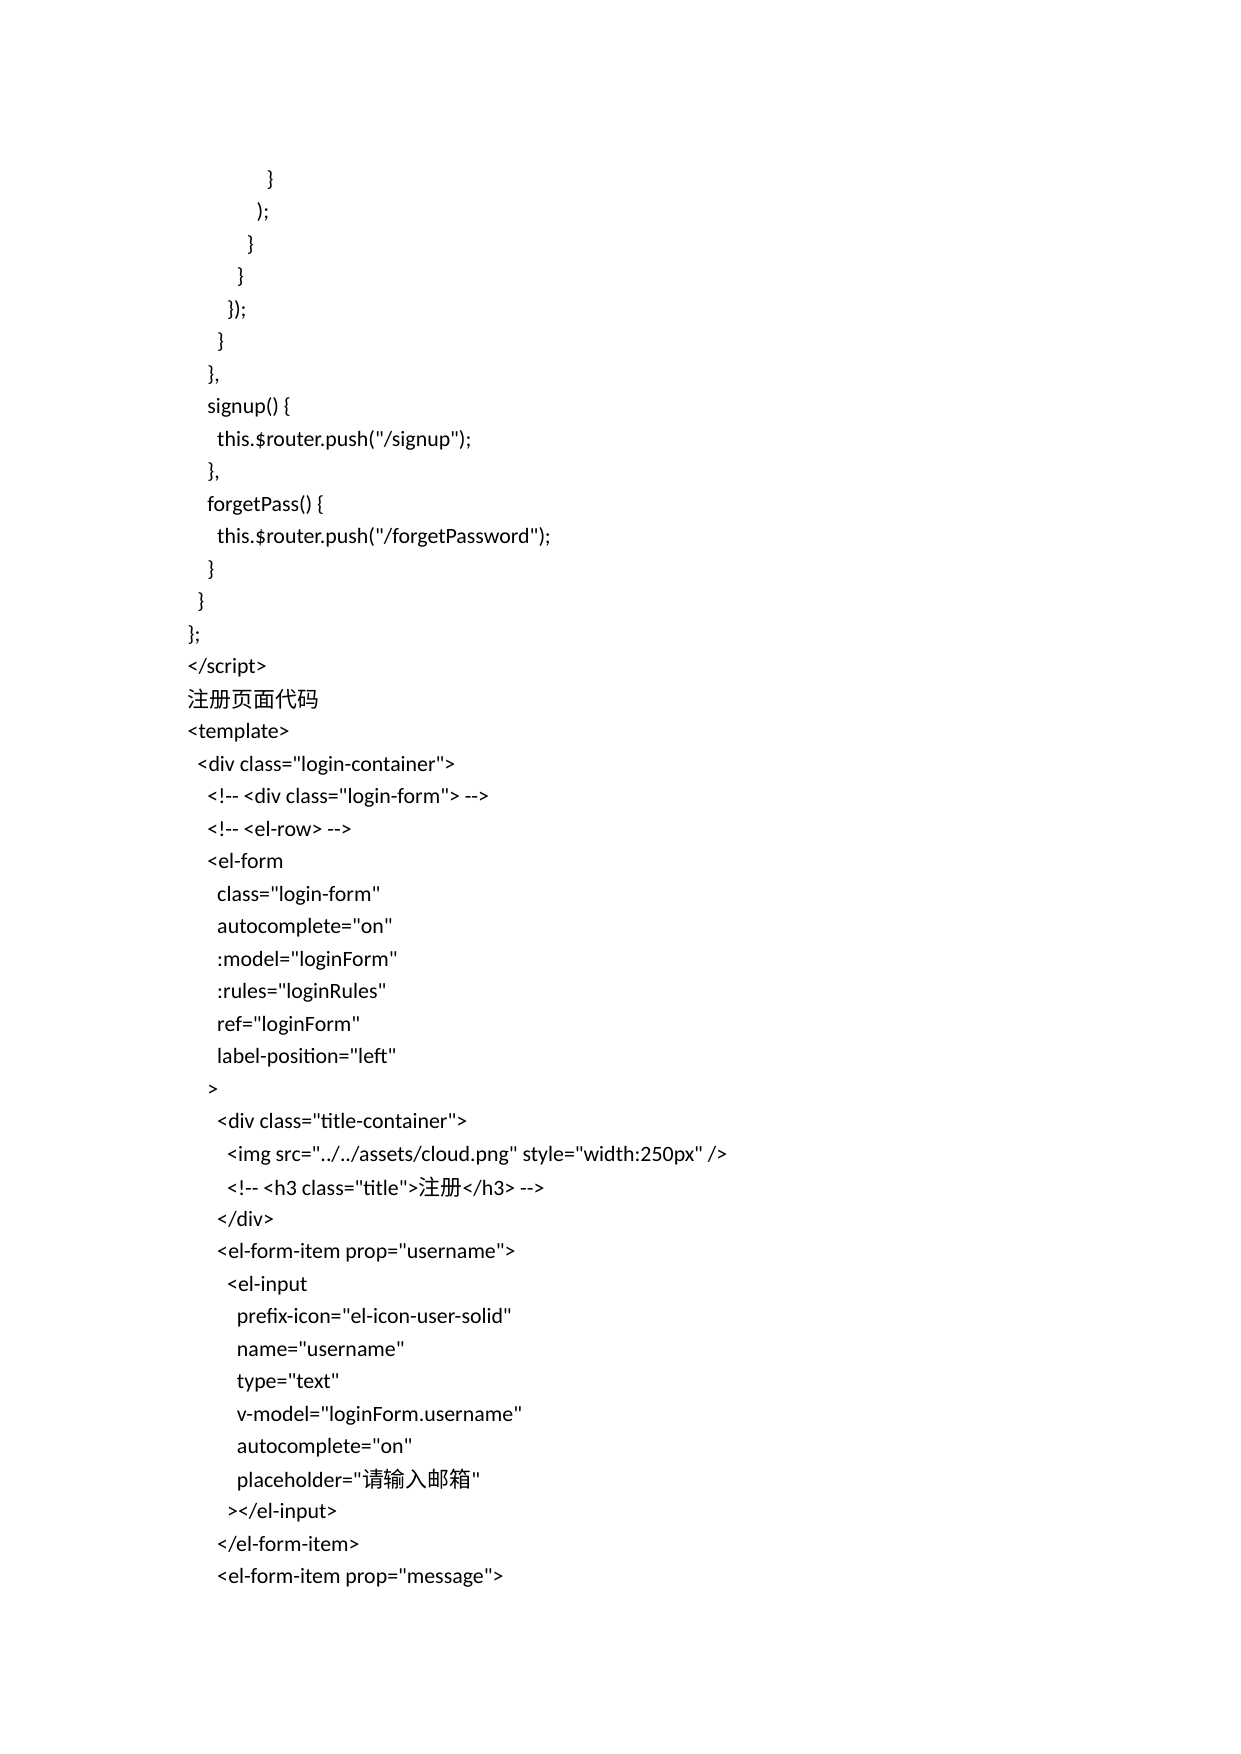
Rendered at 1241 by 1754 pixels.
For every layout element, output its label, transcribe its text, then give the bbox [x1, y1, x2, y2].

text } [187, 324, 1053, 357]
text autocomplete="on" [187, 909, 1053, 942]
text </el-form-item> [187, 1527, 1053, 1559]
text <div class="title-container"> [187, 1104, 1053, 1137]
text }; [187, 617, 1053, 649]
text } [187, 227, 1053, 259]
text v-model="loginForm.username" [187, 1397, 1053, 1429]
text <el-form-item prop="message"> [187, 1559, 1053, 1592]
text } [187, 162, 1053, 194]
text > [187, 1072, 1053, 1104]
text <el-form [187, 844, 1053, 877]
text ></el-input> [187, 1494, 1053, 1527]
text 注册页面代码 [187, 682, 1053, 714]
text } [187, 259, 1053, 292]
text <img src="../../assets/cloud.png" style="width:250px" /> [187, 1137, 1053, 1169]
text </div> [187, 1202, 1053, 1234]
text prefix-icon="el-icon-user-solid" [187, 1299, 1053, 1332]
text ); [187, 194, 1053, 227]
text forgetPass() { [187, 487, 1053, 519]
text :rules="loginRules" [187, 974, 1053, 1007]
text </script> [187, 649, 1053, 682]
text <div class="login-container"> [187, 747, 1053, 779]
text <!-- <el-row> --> [187, 812, 1053, 844]
text <el-form-item prop="username"> [187, 1234, 1053, 1267]
text type="text" [187, 1364, 1053, 1397]
text ref="loginForm" [187, 1007, 1053, 1039]
text } [187, 552, 1053, 584]
text }, [187, 357, 1053, 389]
text this.$router.push("/forgetPassword"); [187, 519, 1053, 552]
text autocomplete="on" [187, 1429, 1053, 1462]
text label-position="left" [187, 1039, 1053, 1072]
text this.$router.push("/signup"); [187, 422, 1053, 454]
text <!-- <div class="login-form"> --> [187, 779, 1053, 812]
text <el-input [187, 1267, 1053, 1299]
text }, [187, 454, 1053, 487]
text name="username" [187, 1332, 1053, 1364]
text } [187, 584, 1053, 617]
text }); [187, 292, 1053, 324]
text placeholder="请输入邮箱" [187, 1462, 1053, 1494]
text <template> [187, 714, 1053, 747]
text <!-- <h3 class="title">注册</h3> --> [187, 1169, 1053, 1202]
text :model="loginForm" [187, 942, 1053, 974]
text class="login-form" [187, 877, 1053, 909]
text signup() { [187, 389, 1053, 422]
